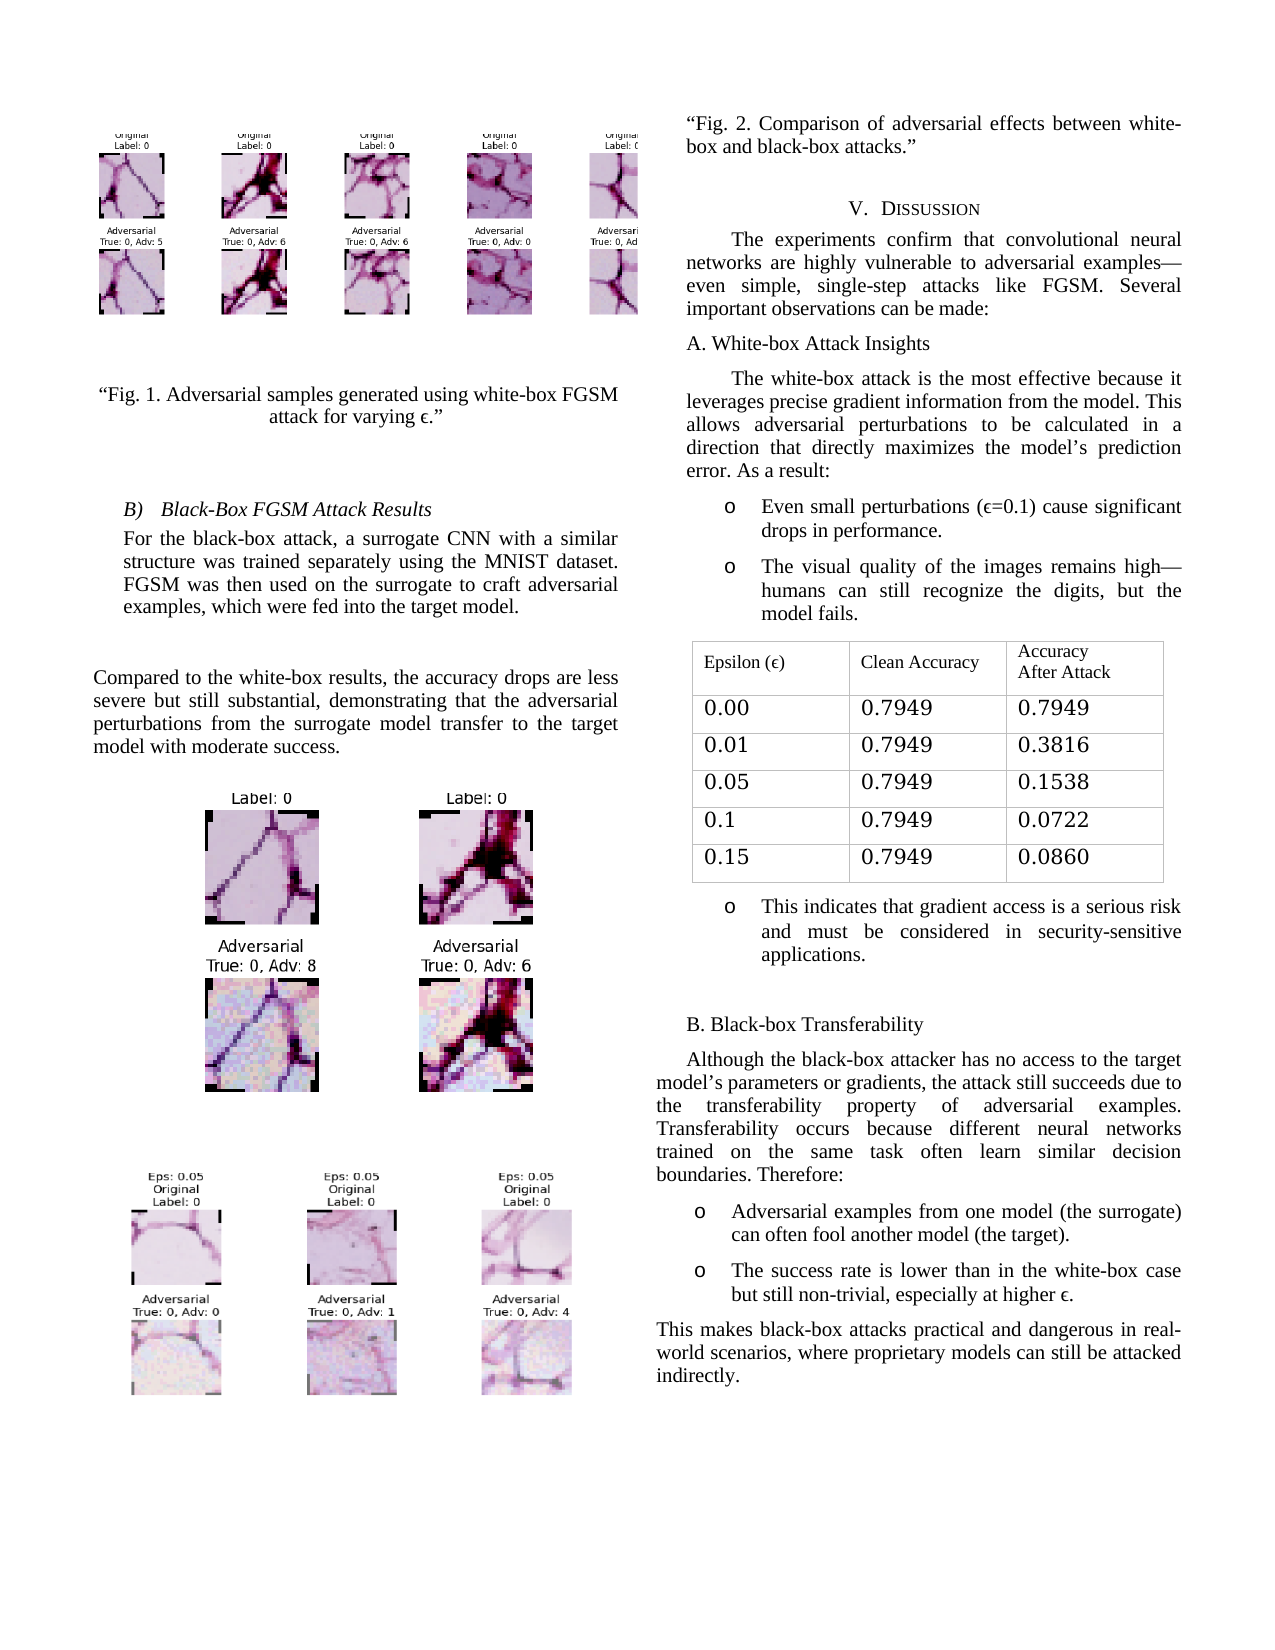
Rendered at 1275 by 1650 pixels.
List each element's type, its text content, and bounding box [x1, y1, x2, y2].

picture [123, 1173, 584, 1402]
table_cell 0.01 [693, 734, 849, 770]
table_cell 0.05 [693, 771, 849, 807]
list Adversarial examples from one model (the surrogate) can often fool another model (the target). [694, 1198, 1182, 1246]
text B. Black-box Transferability [656, 1013, 1182, 1036]
list “Fig. 2. Comparison of adversarial effects between white-box and black-box attacks.” [686, 112, 1182, 158]
text A. White-box Attack Insights [656, 332, 1182, 355]
table_cell 0.0860 [1007, 845, 1163, 882]
table_cell 0.7949 [850, 696, 1006, 732]
table_cell 0.7949 [850, 734, 1006, 770]
table_cell 0.3816 [1007, 734, 1163, 770]
table_cell 0.7949 [850, 808, 1006, 844]
table_cell 0.00 [693, 696, 849, 732]
table_cell 0.7949 [850, 845, 1006, 882]
table_header Accuracy After Attack [1007, 642, 1163, 695]
table_cell 0.15 [693, 845, 849, 882]
table_header Clean Accuracy [850, 642, 1006, 695]
list The visual quality of the images remains high—humans can still recognize the digits, but the model fails. [724, 554, 1182, 624]
table_cell 0.1 [693, 808, 849, 844]
text The experiments confirm that convolutional neural networks are highly vulnerable to adversarial examples—even simple, single-step attacks like FGSM. Several important observations can be made: [686, 228, 1182, 320]
subtitle Black-Box FGSM Attack Results [123, 497, 619, 521]
table_cell 0.1538 [1007, 771, 1163, 807]
text “Fig. 1. Adversarial samples generated using white-box FGSM attack for varying ϵ.” [93, 384, 619, 428]
picture [194, 793, 556, 1101]
list The success rate is lower than in the white-box case but still non-trivial, especially at higher ϵ. [694, 1258, 1182, 1306]
list This indicates that gradient access is a serious risk and must be considered in security-sensitive applications. [724, 637, 1182, 966]
table_cell 0.0722 [1007, 808, 1163, 844]
table_header Epsilon (ϵ) [693, 642, 849, 695]
text Although the black-box attacker has no access to the target model’s parameters or gradients, the attack still succeeds due to the transferability property of adversarial examples. Transferability occurs because different neural networks trained on the same task often learn similar decision boundaries. Therefore: [656, 1049, 1182, 1186]
list Compared to the white-box results, the accuracy drops are less severe but still substantial, demonstrating that the adversarial perturbations from the surrogate model transfer to the target model with moderate success. [93, 666, 619, 758]
table_cell 0.7949 [1007, 696, 1163, 732]
text This makes black-box attacks practical and dangerous in real-world scenarios, where proprietary models can still be attacked indirectly. [656, 1318, 1182, 1387]
list For the black-box attack, a surrogate CNN with a similar structure was trained separately using the MNIST dataset. FGSM was then used on the surrogate to craft adversarial examples, which were fed into the target model. [123, 527, 619, 618]
subtitle Dissussion [656, 196, 1182, 220]
picture [93, 134, 638, 320]
list Even small perturbations (ϵ=0.1) cause significant drops in performance. [724, 494, 1182, 542]
table_cell 0.7949 [850, 771, 1006, 807]
text The white-box attack is the most effective because it leverages precise gradient information from the model. This allows adversarial perturbations to be calculated in a direction that directly maximizes the model’s prediction error. As a result: [686, 367, 1182, 482]
